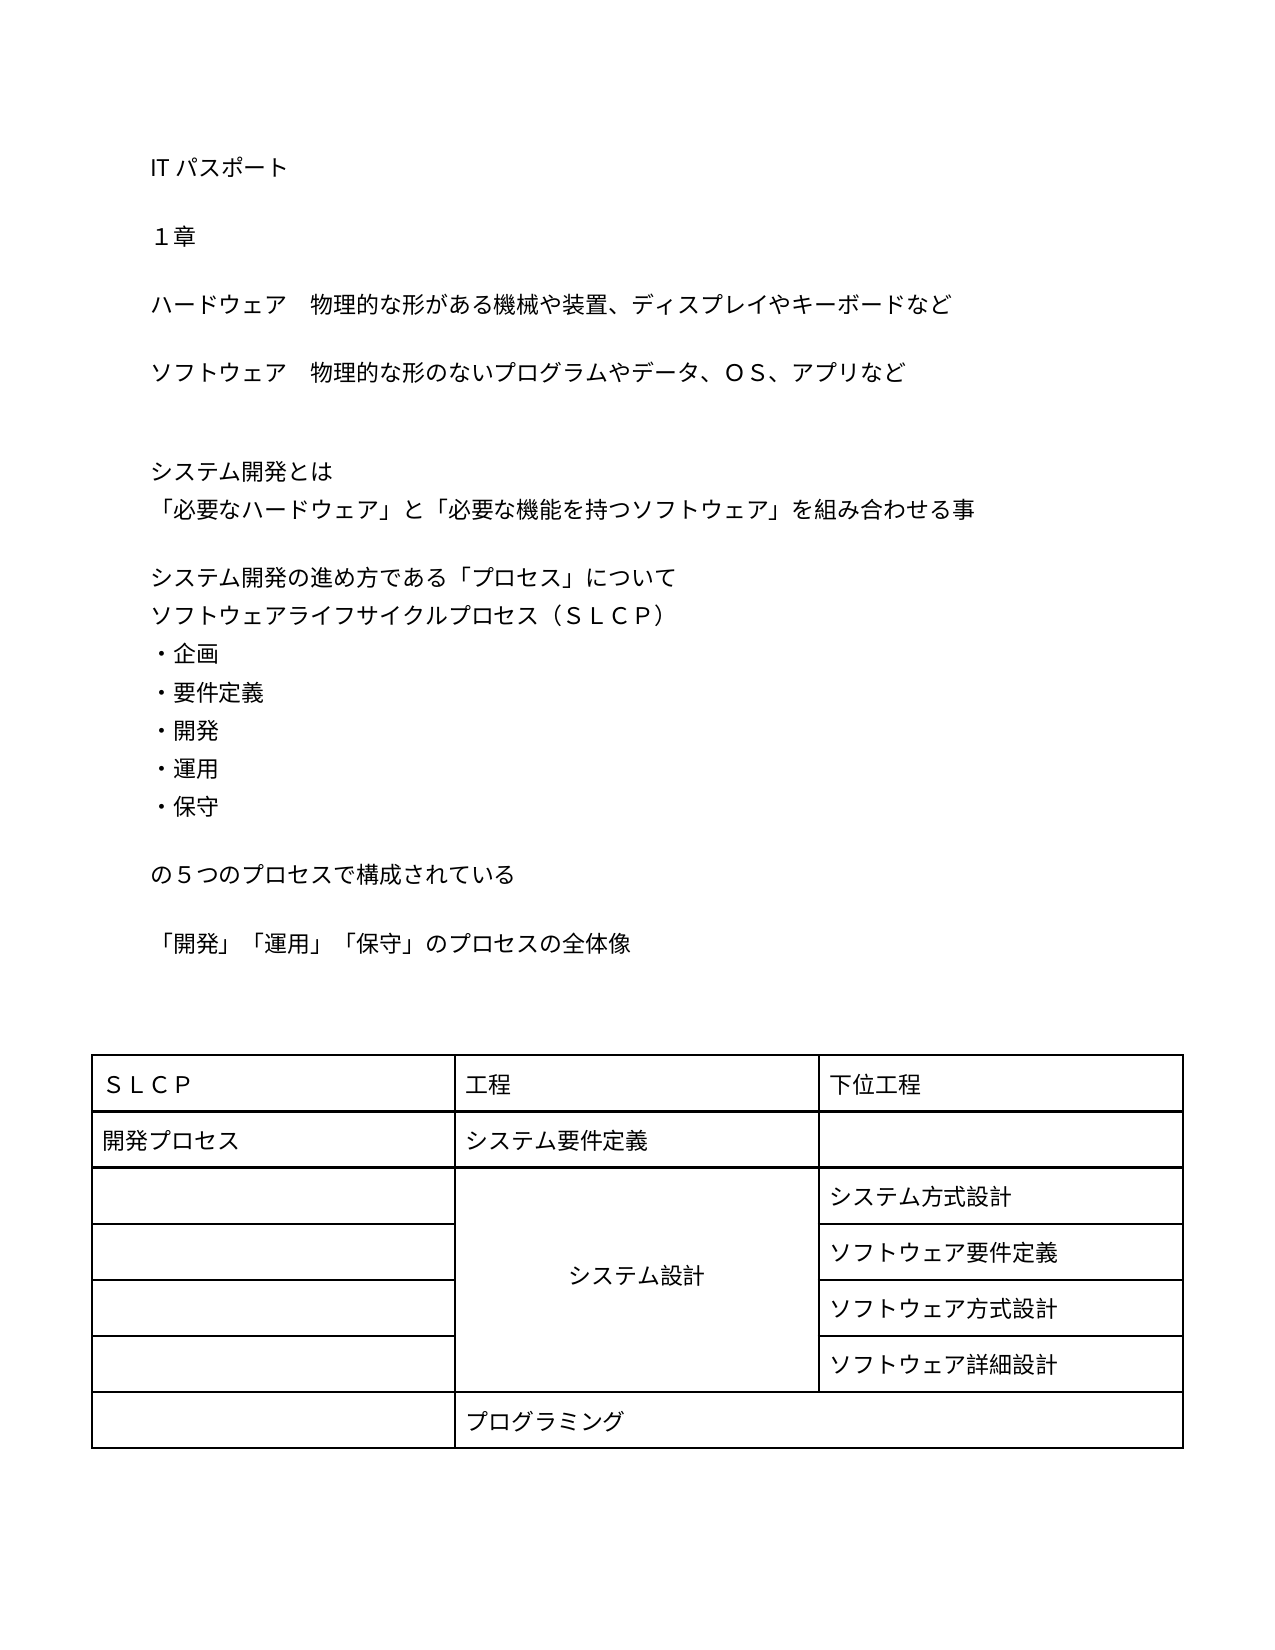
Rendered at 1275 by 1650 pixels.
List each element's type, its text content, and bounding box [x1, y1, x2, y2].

text ・保守 [150, 789, 1125, 822]
text 「開発」「運用」「保守」のプロセスの全体像 [150, 925, 1125, 959]
table_cell [93, 1281, 454, 1335]
text システム開発とは [150, 453, 1125, 487]
table_cell [93, 1225, 454, 1279]
table_cell 開発プロセス [93, 1113, 454, 1166]
text ・企画 [150, 636, 1125, 669]
text ・開発 [150, 712, 1125, 746]
text ITパスポート [150, 150, 1125, 183]
table_cell プログラミング [456, 1393, 1182, 1447]
text ・運用 [150, 751, 1125, 784]
text 「必要なハードウェア」と「必要な機能を持つソフトウェア」を組み合わせる事 [150, 492, 1125, 525]
text ハードウェア 物理的な形がある機械や装置、ディスプレイやキーボードなど [150, 287, 1125, 320]
table_header ＳＬＣＰ [93, 1056, 454, 1110]
table_cell [93, 1393, 454, 1447]
text １章 [150, 218, 1125, 252]
table_header 工程 [456, 1056, 818, 1110]
table_cell [93, 1169, 454, 1223]
table_cell システム要件定義 [456, 1113, 818, 1166]
table_cell システム方式設計 [820, 1169, 1182, 1223]
table_cell ソフトウェア方式設計 [820, 1281, 1182, 1335]
table_cell [820, 1113, 1182, 1166]
text ・要件定義 [150, 674, 1125, 708]
text ソフトウェアライフサイクルプロセス（ＳＬＣＰ） [150, 598, 1125, 631]
table_cell [93, 1337, 454, 1391]
text の５つのプロセスで構成されている [150, 857, 1125, 890]
text ソフトウェア 物理的な形のないプログラムやデータ、ＯＳ、アプリなど [150, 355, 1125, 388]
text システム開発の進め方である「プロセス」について [150, 560, 1125, 593]
table_cell ソフトウェア詳細設計 [820, 1337, 1182, 1391]
table_cell ソフトウェア要件定義 [820, 1225, 1182, 1279]
table_header 下位工程 [820, 1056, 1182, 1110]
table_cell システム設計 [456, 1169, 818, 1391]
